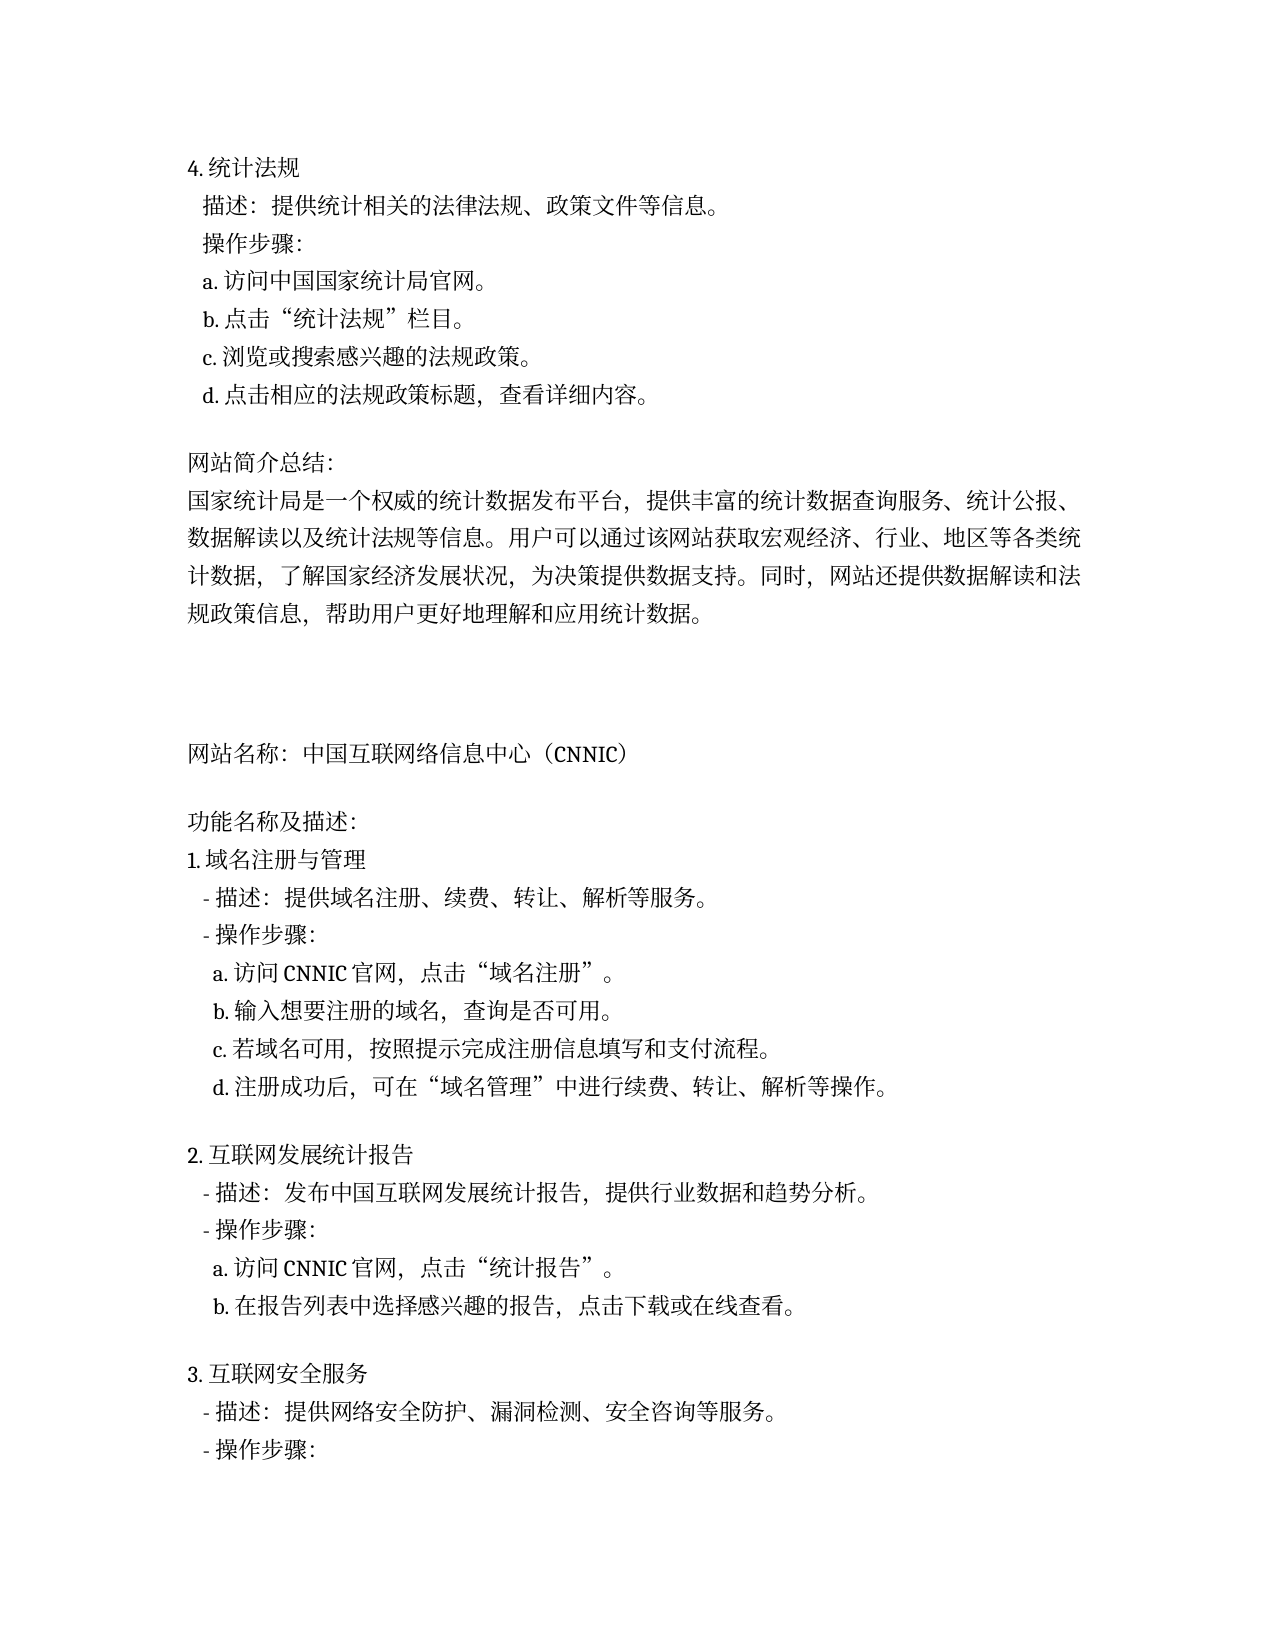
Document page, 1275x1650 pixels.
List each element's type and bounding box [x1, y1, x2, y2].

text [187, 736, 1087, 1464]
text [187, 150, 1087, 629]
